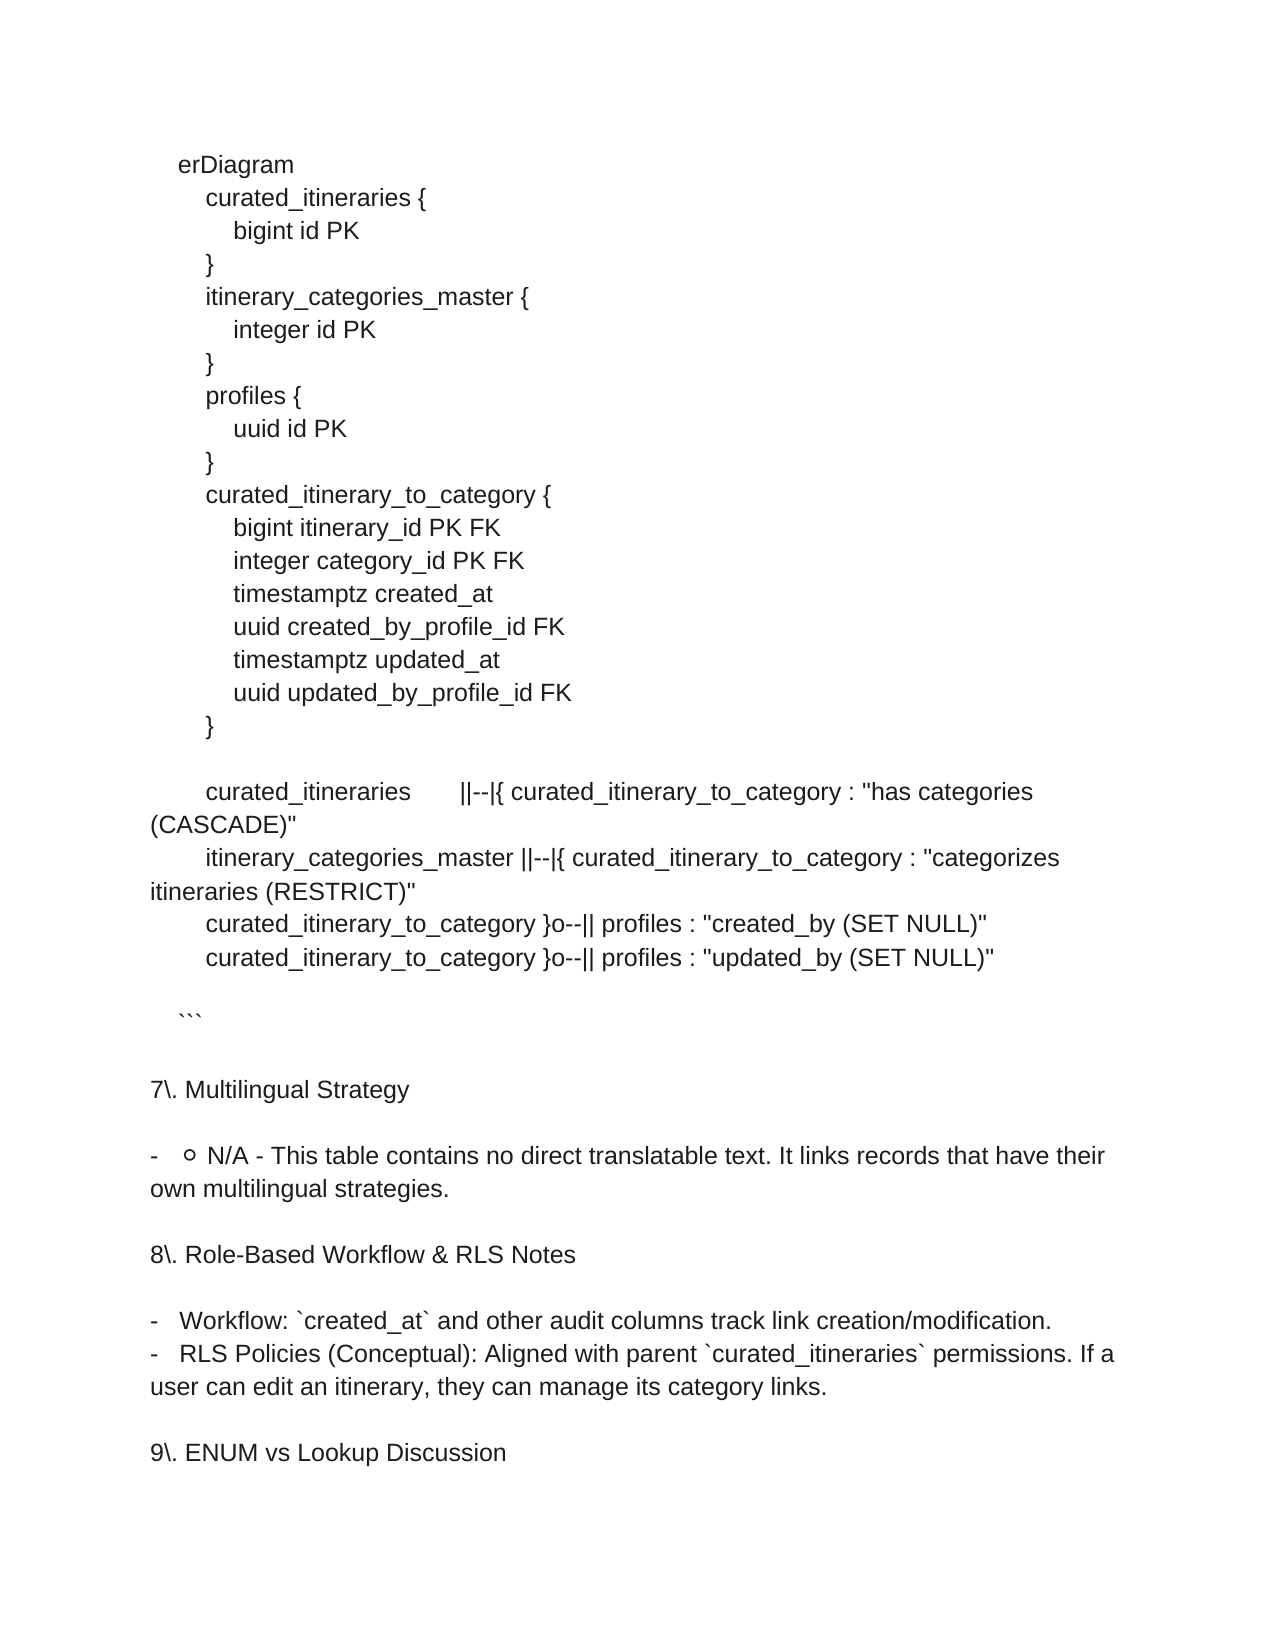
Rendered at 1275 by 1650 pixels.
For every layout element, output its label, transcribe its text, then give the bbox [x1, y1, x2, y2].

text - RLS Policies (Conceptual): Aligned with parent `curated_itineraries` permissions. If a user can edit an itinerary, they can manage its category links. [150, 1339, 1125, 1401]
text curated_itinerary_to_category { [150, 480, 1125, 509]
text 7\. Multilingual Strategy [150, 1074, 1125, 1103]
text integer category_id PK FK [150, 546, 1125, 575]
text } [150, 711, 1125, 740]
text curated_itineraries { [150, 183, 1125, 212]
text uuid created_by_profile_id FK [150, 612, 1125, 641]
text } [150, 447, 1125, 476]
text erDiagram [150, 150, 1125, 179]
text curated_itinerary_to_category }o--|| profiles : "created_by (SET NULL)" [150, 909, 1125, 938]
text itinerary_categories_master { [150, 282, 1125, 311]
text bigint itinerary_id PK FK [150, 513, 1125, 542]
text curated_itineraries ||--|{ curated_itinerary_to_category : "has categories (CASCADE)" [150, 777, 1125, 839]
text timestamptz created_at [150, 579, 1125, 608]
text curated_itinerary_to_category }o--|| profiles : "updated_by (SET NULL)" [150, 942, 1125, 971]
text - ⚪ N/A - This table contains no direct translatable text. It links records that have their own multilingual strategies. [150, 1141, 1125, 1202]
text itinerary_categories_master ||--|{ curated_itinerary_to_category : "categorizes itineraries (RESTRICT)" [150, 843, 1125, 905]
text profiles { [150, 381, 1125, 410]
text 8\. Role-Based Workflow & RLS Notes [150, 1240, 1125, 1268]
text } [150, 249, 1125, 278]
text bigint id PK [150, 216, 1125, 245]
text timestamptz updated_at [150, 645, 1125, 674]
text uuid updated_by_profile_id FK [150, 678, 1125, 707]
text ``` [150, 1008, 1125, 1037]
text - Workflow: `created_at` and other audit columns track link creation/modification. [150, 1306, 1125, 1334]
text integer id PK [150, 315, 1125, 344]
text } [150, 348, 1125, 377]
text uuid id PK [150, 414, 1125, 443]
text 9\. ENUM vs Lookup Discussion [150, 1438, 1125, 1467]
